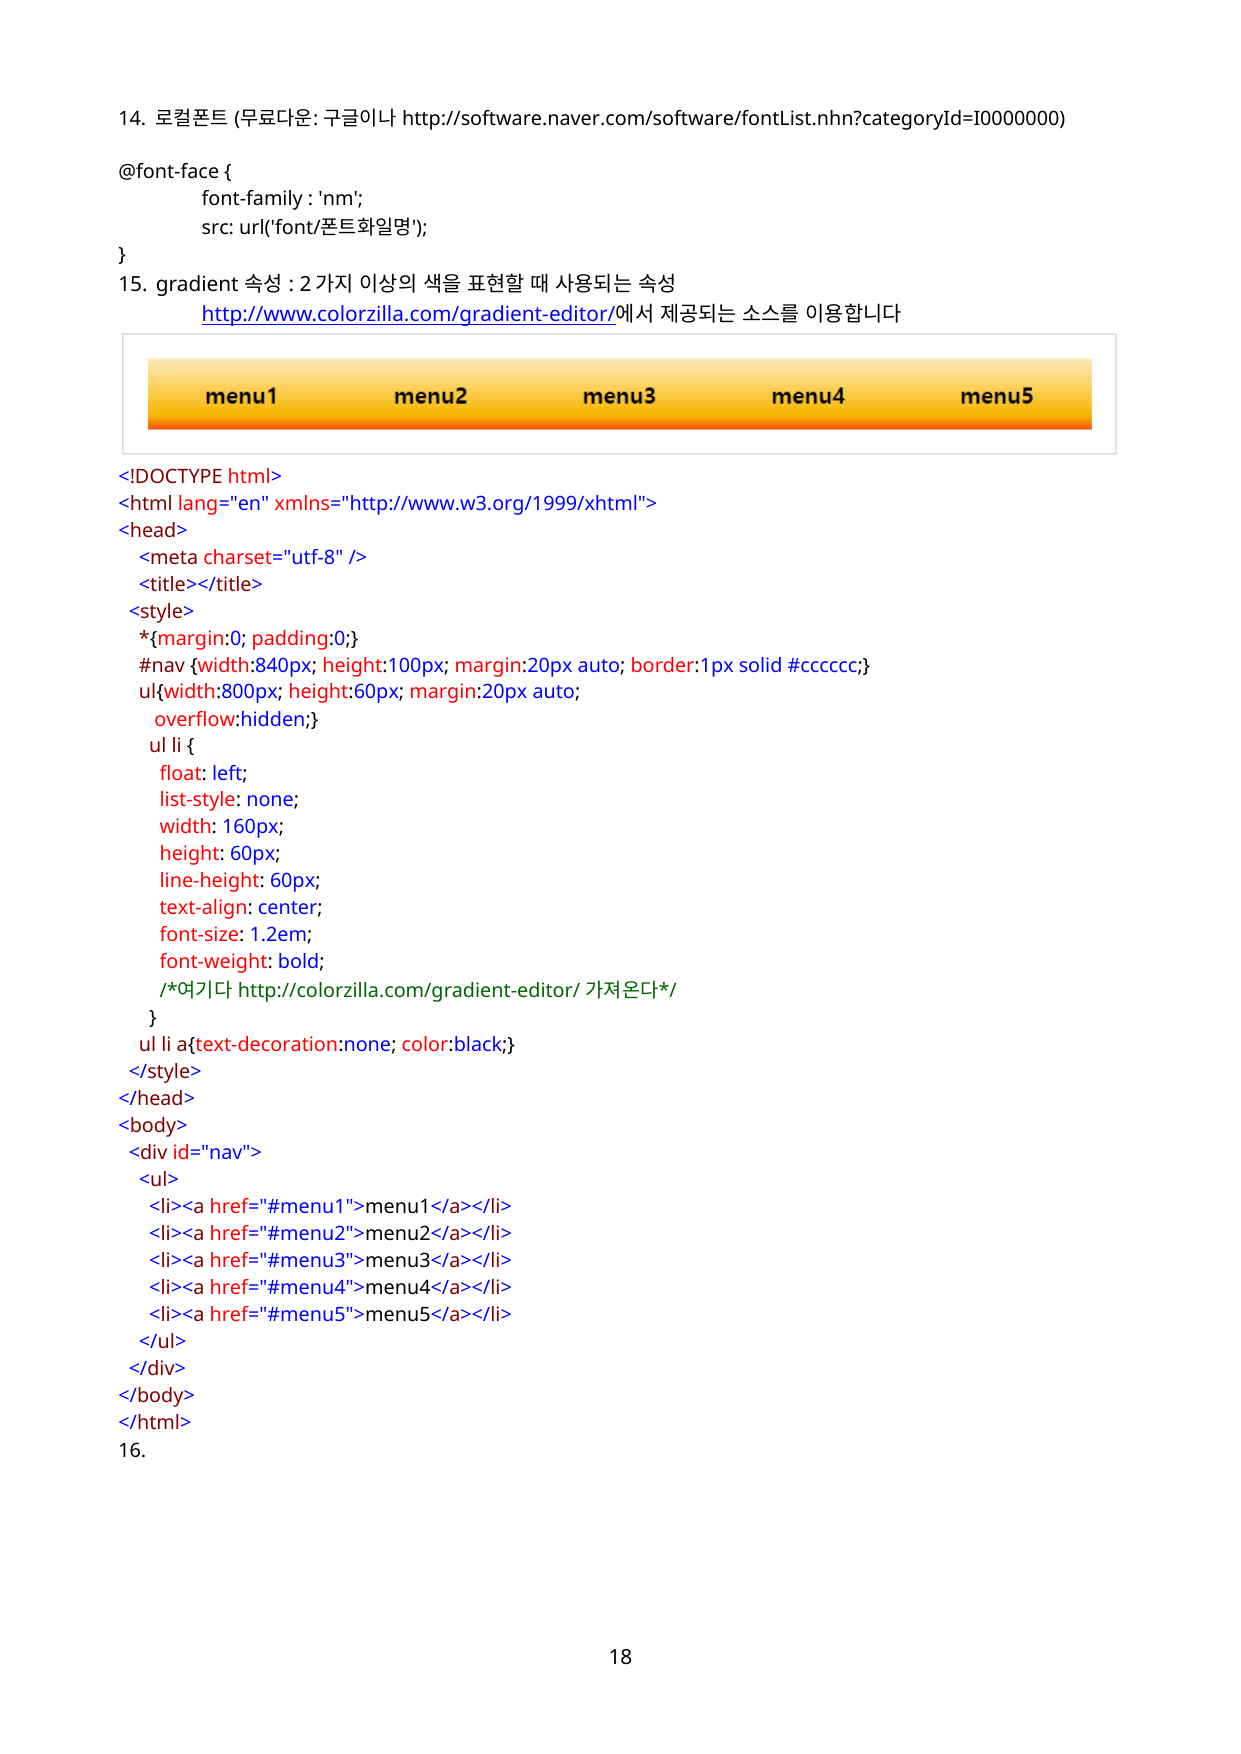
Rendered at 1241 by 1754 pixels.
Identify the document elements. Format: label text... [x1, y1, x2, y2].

picture [118, 328, 1123, 462]
text src: url('font/폰트화일명'); [118, 212, 1122, 240]
text font-size: 1.2em; [118, 921, 1122, 948]
text <li><a href="#menu1">menu1</a></li> [118, 1192, 1122, 1219]
text text-align: center; [118, 894, 1122, 921]
text } [118, 1003, 1122, 1030]
text ul li { [118, 732, 1122, 759]
text </head> [118, 1084, 1122, 1111]
text /*여기다 http://colorzilla.com/gradient-editor/ 가져온다*/ [118, 974, 1122, 1003]
text </body> [118, 1381, 1122, 1408]
text http://www.colorzilla.com/gradient-editor/에서 제공되는 소스를 이용합니다 [201, 298, 1122, 328]
text #nav {width:840px; height:100px; margin:20px auto; border:1px solid #cccccc;} [118, 651, 1122, 678]
text line-height: 60px; [118, 867, 1122, 894]
text *{margin:0; padding:0;} [118, 624, 1122, 651]
text </html> [118, 1408, 1122, 1435]
text } [118, 240, 1122, 267]
text list-style: none; [118, 786, 1122, 813]
text font-family : 'nm'; [118, 185, 1122, 212]
text </style> [118, 1057, 1122, 1084]
text font-weight: bold; [118, 948, 1122, 974]
text <head> [118, 516, 1122, 543]
list gradient 속성 : 2가지 이상의 색을 표현할 때 사용되는 속성 [118, 267, 1122, 298]
text @font-face { [118, 158, 1122, 185]
text ul{width:800px; height:60px; margin:20px auto; [118, 678, 1122, 705]
text </ul> [118, 1327, 1122, 1354]
text <li><a href="#menu4">menu4</a></li> [118, 1273, 1122, 1300]
text <div id="nav"> [118, 1138, 1122, 1165]
text <li><a href="#menu2">menu2</a></li> [118, 1219, 1122, 1246]
text <ul> [118, 1165, 1122, 1192]
text <meta charset="utf-8" /> [118, 543, 1122, 570]
text <li><a href="#menu3">menu3</a></li> [118, 1246, 1122, 1273]
text <html lang="en" xmlns="http://www.w3.org/1999/xhtml"> [118, 489, 1122, 516]
text ul li a{text-decoration:none; color:black;} [118, 1030, 1122, 1057]
text <style> [118, 597, 1122, 624]
text width: 160px; [118, 813, 1122, 840]
text <li><a href="#menu5">menu5</a></li> [118, 1300, 1122, 1327]
text <title></title> [118, 570, 1122, 597]
text <!DOCTYPE html> [118, 462, 1122, 489]
text height: 60px; [118, 840, 1122, 867]
text overflow:hidden;} [118, 705, 1122, 732]
text </div> [118, 1354, 1122, 1381]
list 로컬폰트 (무료다운: 구글이나 http://software.naver.com/software/fontList.nhn?categoryId=I0000000) [118, 102, 1122, 131]
text <body> [118, 1111, 1122, 1138]
text float: left; [118, 759, 1122, 786]
